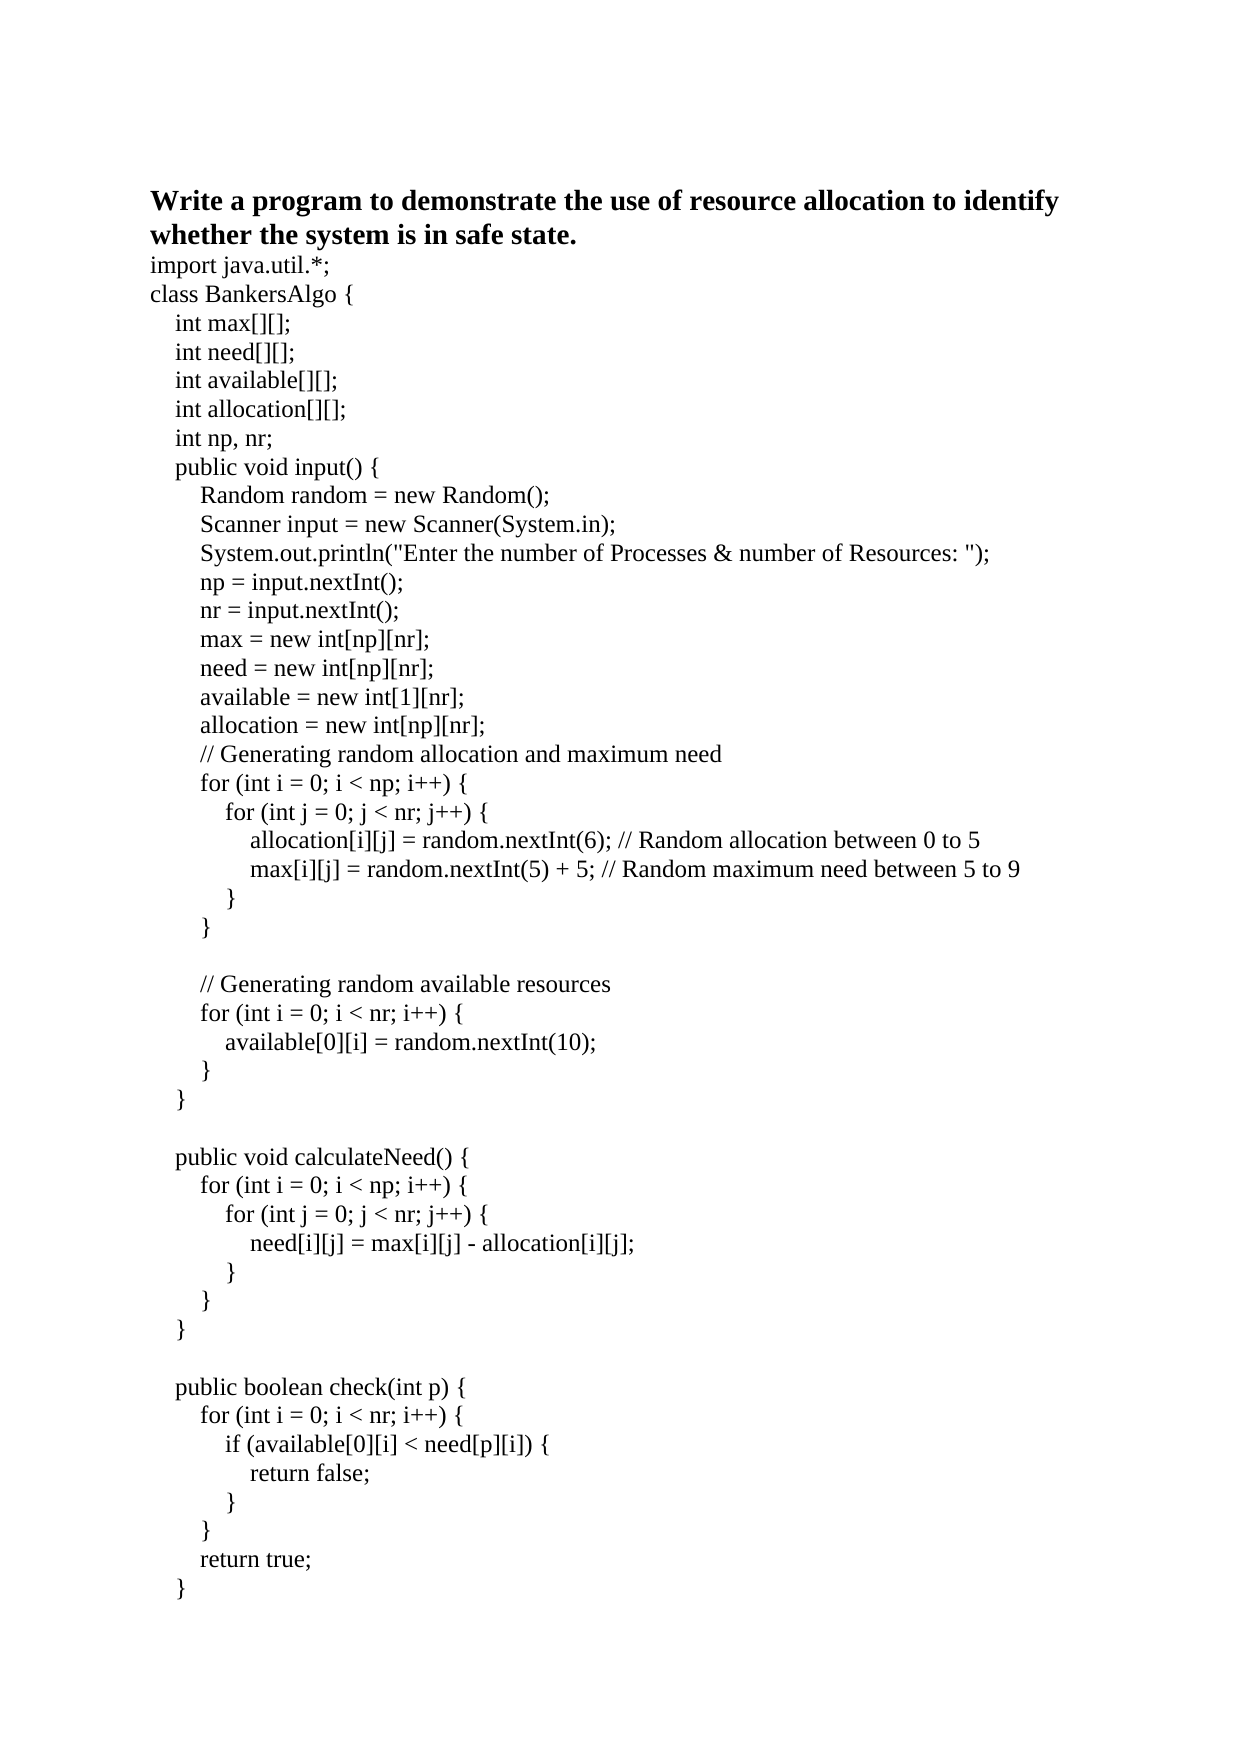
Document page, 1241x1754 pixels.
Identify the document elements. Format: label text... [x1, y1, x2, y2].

text import java.util.*; [150, 251, 1090, 279]
text } [150, 1056, 1090, 1084]
text } [150, 1573, 1090, 1602]
text } [150, 1516, 1090, 1544]
text np = input.nextInt(); [150, 567, 1090, 596]
text max[i][j] = random.nextInt(5) + 5; // Random maximum need between 5 to 9 [150, 854, 1090, 883]
text } [150, 1487, 1090, 1516]
text allocation[i][j] = random.nextInt(6); // Random allocation between 0 to 5 [150, 826, 1090, 854]
text System.out.println("Enter the number of Processes & number of Resources: "); [150, 538, 1090, 567]
text for (int i = 0; i < nr; i++) { [150, 1401, 1090, 1429]
text need = new int[np][nr]; [150, 653, 1090, 682]
text available[0][i] = random.nextInt(10); [150, 1027, 1090, 1056]
text need[i][j] = max[i][j] - allocation[i][j]; [150, 1228, 1090, 1257]
text return true; [150, 1544, 1090, 1573]
text } [150, 1286, 1090, 1314]
text // Generating random allocation and maximum need [150, 739, 1090, 768]
text allocation = new int[np][nr]; [150, 711, 1090, 739]
text Random random = new Random(); [150, 481, 1090, 509]
text for (int j = 0; j < nr; j++) { [150, 1199, 1090, 1228]
text return false; [150, 1458, 1090, 1487]
text int need[][]; [150, 337, 1090, 366]
text } [150, 883, 1090, 912]
text } [150, 1314, 1090, 1343]
text } [150, 1084, 1090, 1113]
text if (available[0][i] < need[p][i]) { [150, 1429, 1090, 1458]
text max = new int[np][nr]; [150, 624, 1090, 653]
text class BankersAlgo { [150, 279, 1090, 308]
text } [150, 1257, 1090, 1286]
text public void calculateNeed() { [150, 1142, 1090, 1171]
text int max[][]; [150, 308, 1090, 337]
text nr = input.nextInt(); [150, 596, 1090, 624]
text for (int i = 0; i < np; i++) { [150, 768, 1090, 797]
text int allocation[][]; [150, 394, 1090, 423]
text int available[][]; [150, 366, 1090, 394]
text for (int j = 0; j < nr; j++) { [150, 797, 1090, 826]
text // Generating random available resources [150, 969, 1090, 998]
text Scanner input = new Scanner(System.in); [150, 509, 1090, 538]
text public boolean check(int p) { [150, 1372, 1090, 1401]
text for (int i = 0; i < nr; i++) { [150, 998, 1090, 1027]
text for (int i = 0; i < np; i++) { [150, 1171, 1090, 1199]
text int np, nr; [150, 423, 1090, 452]
text } [150, 912, 1090, 941]
text available = new int[1][nr]; [150, 682, 1090, 711]
text public void input() { [150, 452, 1090, 481]
text Write a program to demonstrate the use of resource allocation to identify whether the system is in safe state. [150, 183, 1090, 251]
